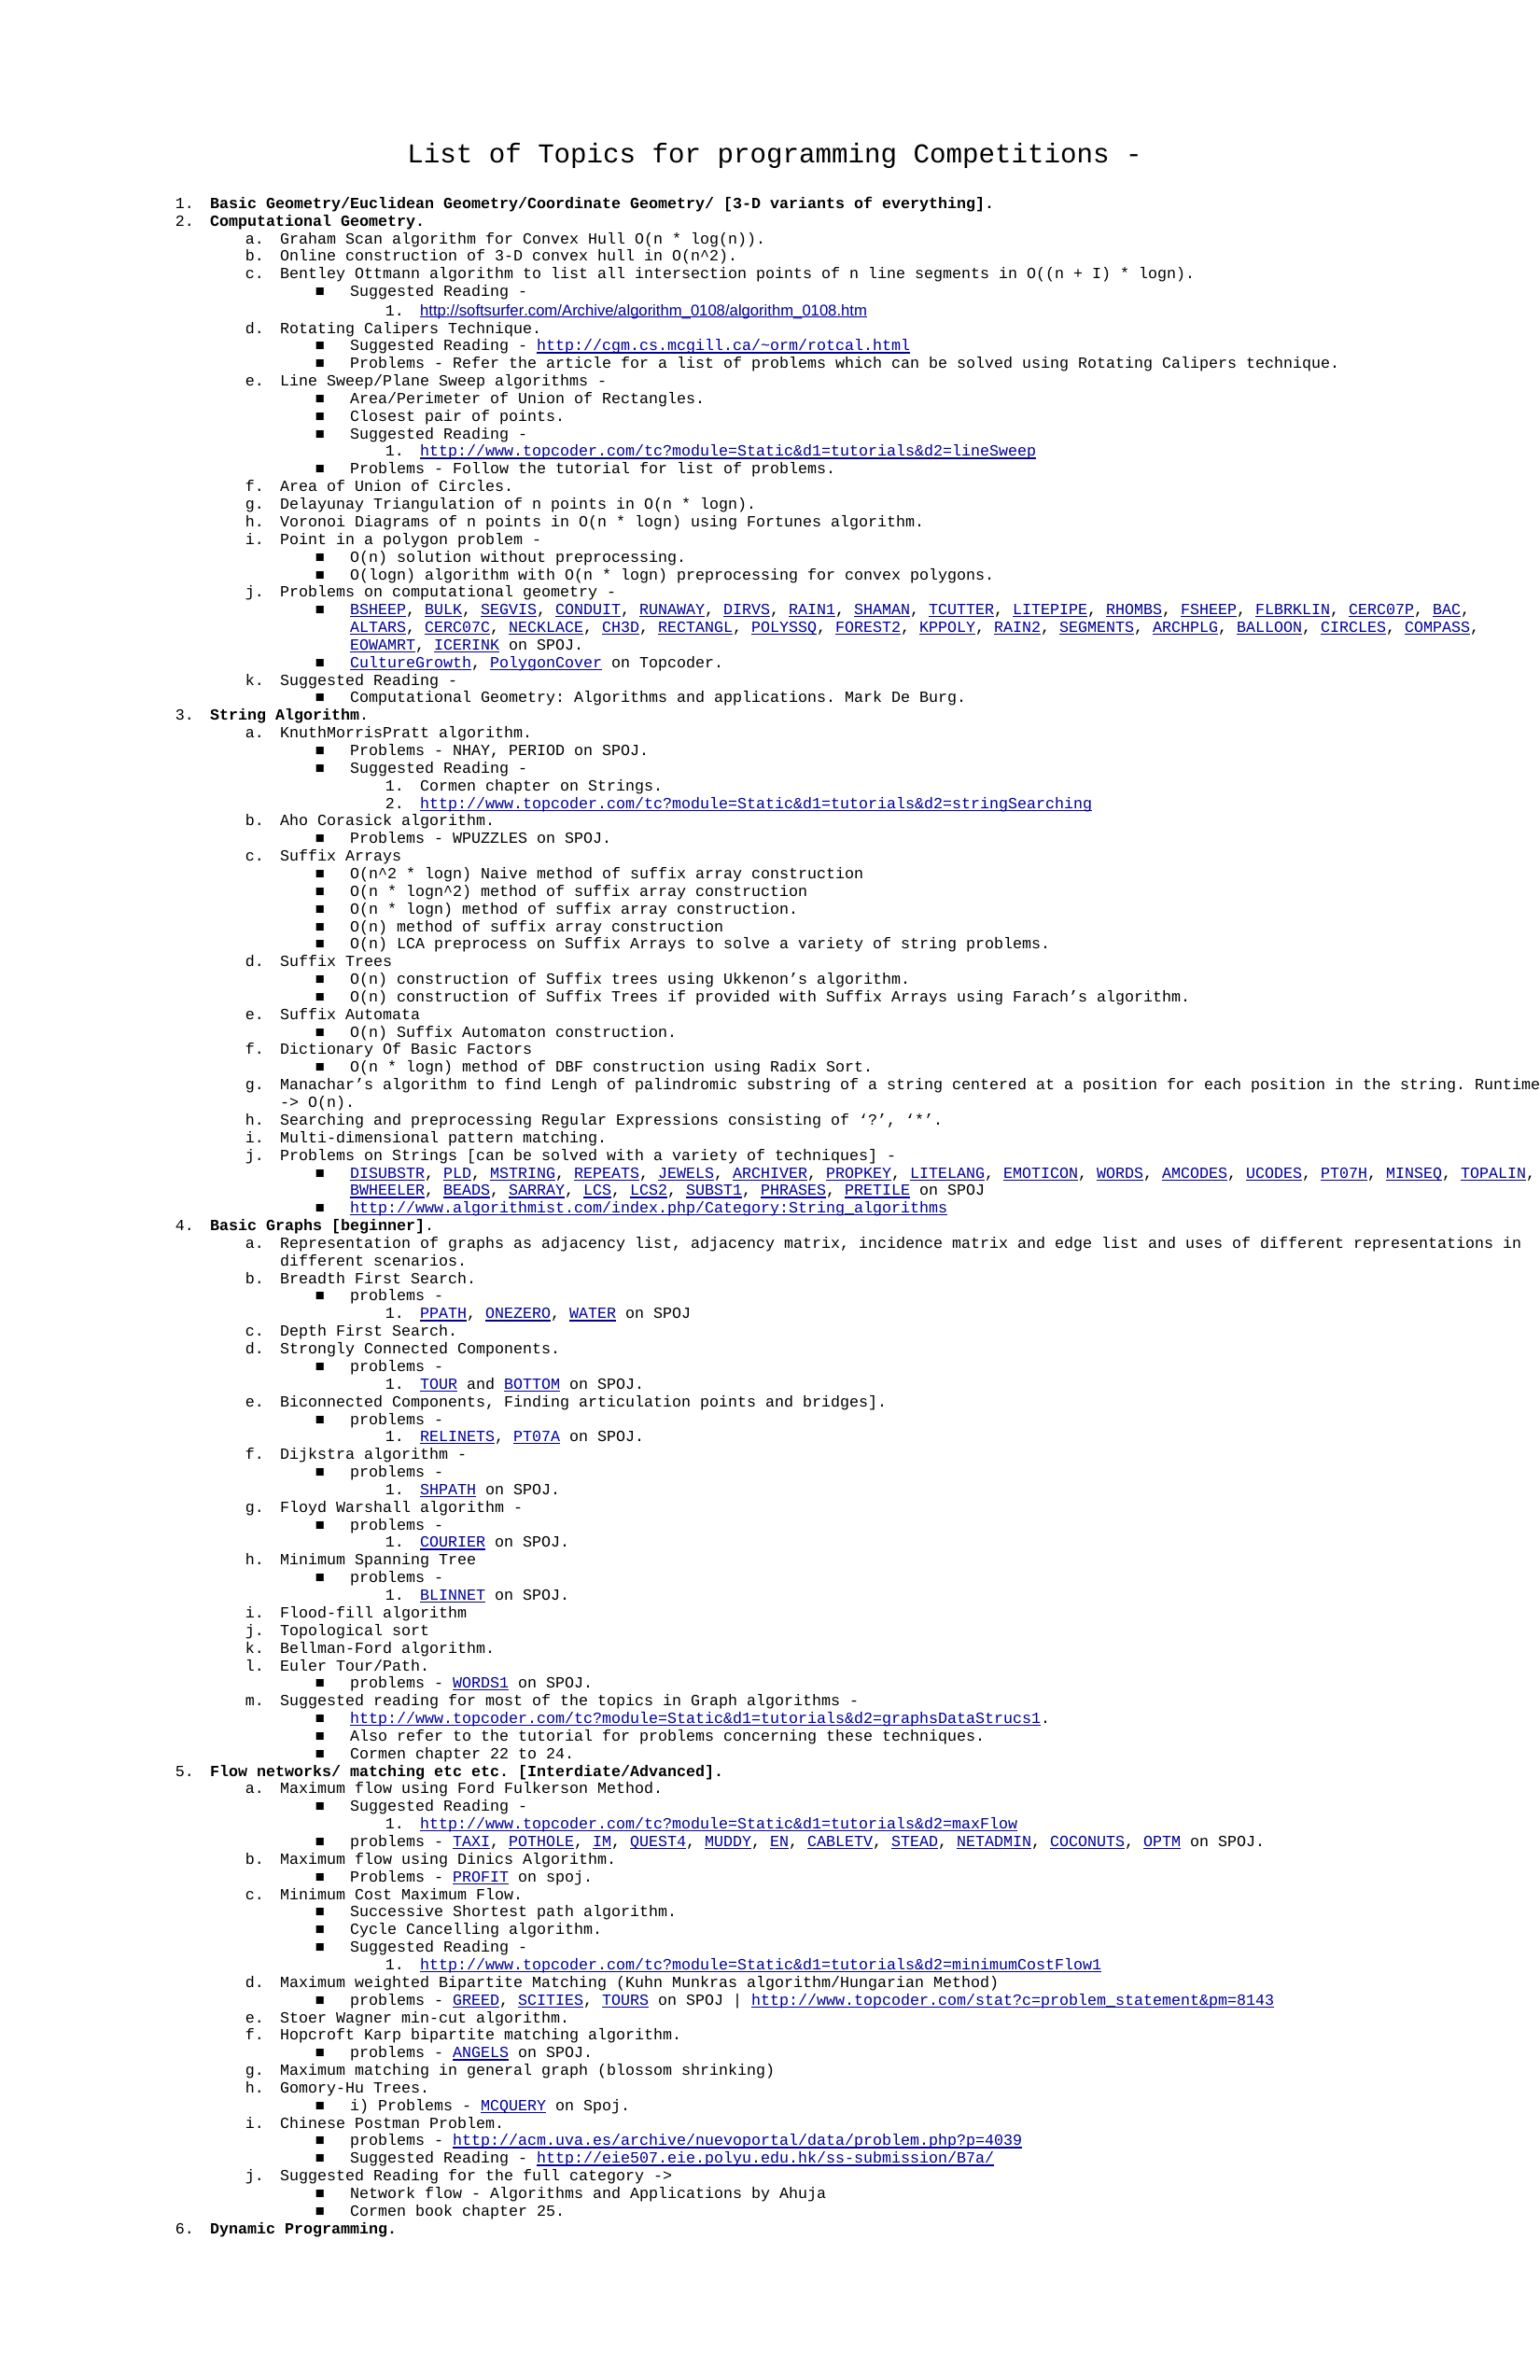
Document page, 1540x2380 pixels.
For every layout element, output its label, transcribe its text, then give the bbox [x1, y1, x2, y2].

list Stoer Wagner min-cut algorithm. [245, 2009, 1540, 2027]
list Maximum flow using Dinics Algorithm. [245, 1851, 1540, 1869]
list problems - [315, 1288, 1540, 1306]
list Online construction of 3-D convex hull in O(n^2). [245, 248, 1540, 266]
list Suggested reading for most of the topics in Graph algorithms - [245, 1693, 1540, 1711]
list Cormen chapter 22 to 24. [315, 1745, 1540, 1763]
list RELINETS, PT07A on SPOJ. [385, 1429, 1540, 1447]
list Suggested Reading - [315, 284, 1540, 301]
list Cycle Cancelling algorithm. [315, 1922, 1540, 1939]
list http://www.topcoder.com/tc?module=Static&d1=tutorials&d2=lineSweep [385, 443, 1540, 461]
list TOUR and BOTTOM on SPOJ. [385, 1376, 1540, 1393]
list Problems - Follow the tutorial for list of problems. [315, 461, 1540, 479]
list Suggested Reading - [315, 760, 1540, 777]
list Problems - Refer the article for a list of problems which can be solved using Rotating Calipers technique. [315, 356, 1540, 373]
list Floyd Warshall algorithm - [245, 1499, 1540, 1517]
list http://softsurfer.com/Archive/algorithm_0108/algorithm_0108.htm [385, 301, 1540, 320]
list O(n) LCA preprocess on Suffix Arrays to solve a variety of string problems. [315, 936, 1540, 954]
list BLINNET on SPOJ. [385, 1588, 1540, 1604]
list i) Problems - MCQUERY on Spoj. [315, 2097, 1540, 2115]
list DISUBSTR, PLD, MSTRING, REPEATS, JEWELS, ARCHIVER, PROPKEY, LITELANG, EMOTICON, WORDS, AMCODES, UCODES, PT07H, MINSEQ, TOPALIN, BWHEELER, BEADS, SARRAY, LCS, LCS2, SUBST1, PHRASES, PRETILE on SPOJ [315, 1165, 1540, 1200]
list Gomory-Hu Trees. [245, 2079, 1540, 2097]
list Bellman-Ford algorithm. [245, 1640, 1540, 1658]
list problems - [315, 1570, 1540, 1588]
list Suggested Reading for the full category -> [245, 2168, 1540, 2186]
list http://www.topcoder.com/tc?module=Static&d1=tutorials&d2=maxFlow [385, 1816, 1540, 1833]
list Maximum weighted Bipartite Matching (Kuhn Munkras algorithm/Hungarian Method) [245, 1974, 1540, 1992]
list Minimum Cost Maximum Flow. [245, 1886, 1540, 1904]
list problems - GREED, SCITIES, TOURS on SPOJ | http://www.topcoder.com/stat?c=problem_statement&pm=8143 [315, 1992, 1540, 2009]
list Representation of graphs as adjacency list, adjacency matrix, incidence matrix and edge list and uses of different representations in different scenarios. [245, 1235, 1540, 1270]
list Voronoi Diagrams of n points in O(n * logn) using Fortunes algorithm. [245, 514, 1540, 531]
list Suffix Arrays [245, 848, 1540, 866]
list Strongly Connected Components. [245, 1341, 1540, 1359]
list Suffix Automata [245, 1006, 1540, 1024]
list Dictionary Of Basic Factors [245, 1042, 1540, 1059]
list O(n) construction of Suffix trees using Ukkenon’s algorithm. [315, 972, 1540, 988]
list Problems on computational geometry - [245, 584, 1540, 602]
list Manachar’s algorithm to find Lengh of palindromic substring of a string centered at a position for each position in the string. Runtime -> O(n). [245, 1077, 1540, 1113]
list Chinese Postman Problem. [245, 2115, 1540, 2133]
list BSHEEP, BULK, SEGVIS, CONDUIT, RUNAWAY, DIRVS, RAIN1, SHAMAN, TCUTTER, LITEPIPE, RHOMBS, FSHEEP, FLBRKLIN, CERC07P, BAC, ALTARS, CERC07C, NECKLACE, CH3D, RECTANGL, POLYSSQ, FOREST2, KPPOLY, RAIN2, SEGMENTS, ARCHPLG, BALLOON, CIRCLES, COMPASS, EOWAMRT, ICERINK on SPOJ. [315, 602, 1540, 654]
list Suggested Reading - http://eie507.eie.polyu.edu.hk/ss-submission/B7a/ [315, 2150, 1540, 2168]
list problems - [315, 1464, 1540, 1481]
list O(n * logn^2) method of suffix array construction [315, 883, 1540, 901]
list Successive Shortest path algorithm. [315, 1904, 1540, 1922]
list Computational Geometry. [175, 213, 1540, 231]
list problems - [315, 1411, 1540, 1429]
list O(n) method of suffix array construction [315, 918, 1540, 936]
list Graham Scan algorithm for Convex Hull O(n * log(n)). [245, 231, 1540, 248]
list Searching and preprocessing Regular Expressions consisting of ‘?’, ‘*’. [245, 1113, 1540, 1129]
list O(n) Suffix Automaton construction. [315, 1024, 1540, 1042]
list Also refer to the tutorial for problems concerning these techniques. [315, 1728, 1540, 1745]
list problems - [315, 1517, 1540, 1534]
list PPATH, ONEZERO, WATER on SPOJ [385, 1306, 1540, 1323]
list Cormen chapter on Strings. [385, 777, 1540, 795]
list Network flow - Algorithms and Applications by Ahuja [315, 2186, 1540, 2204]
list String Algorithm. [175, 707, 1540, 725]
list CultureGrowth, PolygonCover on Topcoder. [315, 654, 1540, 672]
list Problems - WPUZZLES on SPOJ. [315, 831, 1540, 848]
list Cormen book chapter 25. [315, 2204, 1540, 2220]
list Area/Perimeter of Union of Rectangles. [315, 390, 1540, 408]
list COURIER on SPOJ. [385, 1534, 1540, 1552]
list Problems on Strings [can be solved with a variety of techniques] - [245, 1147, 1540, 1165]
list Biconnected Components, Finding articulation points and bridges]. [245, 1393, 1540, 1411]
list O(n) solution without preprocessing. [315, 549, 1540, 567]
list http://www.topcoder.com/tc?module=Static&d1=tutorials&d2=stringSearching [385, 795, 1540, 813]
list Problems - NHAY, PERIOD on SPOJ. [315, 743, 1540, 760]
list Hopcroft Karp bipartite matching algorithm. [245, 2027, 1540, 2045]
list Suggested Reading - http://cgm.cs.mcgill.ca/~orm/rotcal.html [315, 338, 1540, 356]
list O(n^2 * logn) Naive method of suffix array construction [315, 866, 1540, 883]
list Euler Tour/Path. [245, 1658, 1540, 1675]
list Suggested Reading - [315, 426, 1540, 443]
list problems - http://acm.uva.es/archive/nuevoportal/data/problem.php?p=4039 [315, 2133, 1540, 2150]
text List of Topics for programming Competitions - [8, 140, 1540, 195]
list Flow networks/ matching etc etc. [Interdiate/Advanced]. [175, 1763, 1540, 1781]
list Depth First Search. [245, 1323, 1540, 1341]
list Multi-dimensional pattern matching. [245, 1129, 1540, 1147]
list Closest pair of points. [315, 408, 1540, 426]
list Suggested Reading - [315, 1939, 1540, 1957]
list Basic Graphs [beginner]. [175, 1218, 1540, 1235]
list Suggested Reading - [245, 672, 1540, 690]
list http://www.topcoder.com/tc?module=Static&d1=tutorials&d2=minimumCostFlow1 [385, 1957, 1540, 1974]
list SHPATH on SPOJ. [385, 1481, 1540, 1499]
list KnuthMorrisPratt algorithm. [245, 725, 1540, 743]
list Maximum flow using Ford Fulkerson Method. [245, 1781, 1540, 1799]
list Bentley Ottmann algorithm to list all intersection points of n line segments in O((n + I) * logn). [245, 266, 1540, 284]
list problems - ANGELS on SPOJ. [315, 2045, 1540, 2063]
list Suggested Reading - [315, 1799, 1540, 1816]
list O(n * logn) method of suffix array construction. [315, 901, 1540, 918]
list Dijkstra algorithm - [245, 1447, 1540, 1464]
list Flood-fill algorithm [245, 1604, 1540, 1622]
list Computational Geometry: Algorithms and applications. Mark De Burg. [315, 690, 1540, 707]
list Topological sort [245, 1622, 1540, 1640]
list http://www.topcoder.com/tc?module=Static&d1=tutorials&d2=graphsDataStrucs1. [315, 1711, 1540, 1728]
list Breadth First Search. [245, 1270, 1540, 1288]
list http://www.algorithmist.com/index.php/Category:String_algorithms [315, 1200, 1540, 1218]
list Maximum matching in general graph (blossom shrinking) [245, 2063, 1540, 2079]
list O(n * logn) method of DBF construction using Radix Sort. [315, 1059, 1540, 1077]
list Rotating Calipers Technique. [245, 320, 1540, 338]
list problems - [315, 1359, 1540, 1376]
list Minimum Spanning Tree [245, 1552, 1540, 1570]
list Suffix Trees [245, 954, 1540, 972]
list problems - WORDS1 on SPOJ. [315, 1675, 1540, 1693]
list problems - TAXI, POTHOLE, IM, QUEST4, MUDDY, EN, CABLETV, STEAD, NETADMIN, COCONUTS, OPTM on SPOJ. [315, 1833, 1540, 1851]
list Dynamic Programming. [175, 2220, 1540, 2238]
list Delayunay Triangulation of n points in O(n * logn). [245, 497, 1540, 514]
list O(logn) algorithm with O(n * logn) preprocessing for convex polygons. [315, 567, 1540, 584]
list Aho Corasick algorithm. [245, 813, 1540, 831]
list Area of Union of Circles. [245, 479, 1540, 497]
list Basic Geometry/Euclidean Geometry/Coordinate Geometry/ [3-D variants of everything]. [175, 195, 1540, 213]
list Line Sweep/Plane Sweep algorithms - [245, 373, 1540, 390]
list O(n) construction of Suffix Trees if provided with Suffix Arrays using Farach’s algorithm. [315, 988, 1540, 1006]
list Point in a polygon problem - [245, 531, 1540, 549]
list Problems - PROFIT on spoj. [315, 1869, 1540, 1886]
